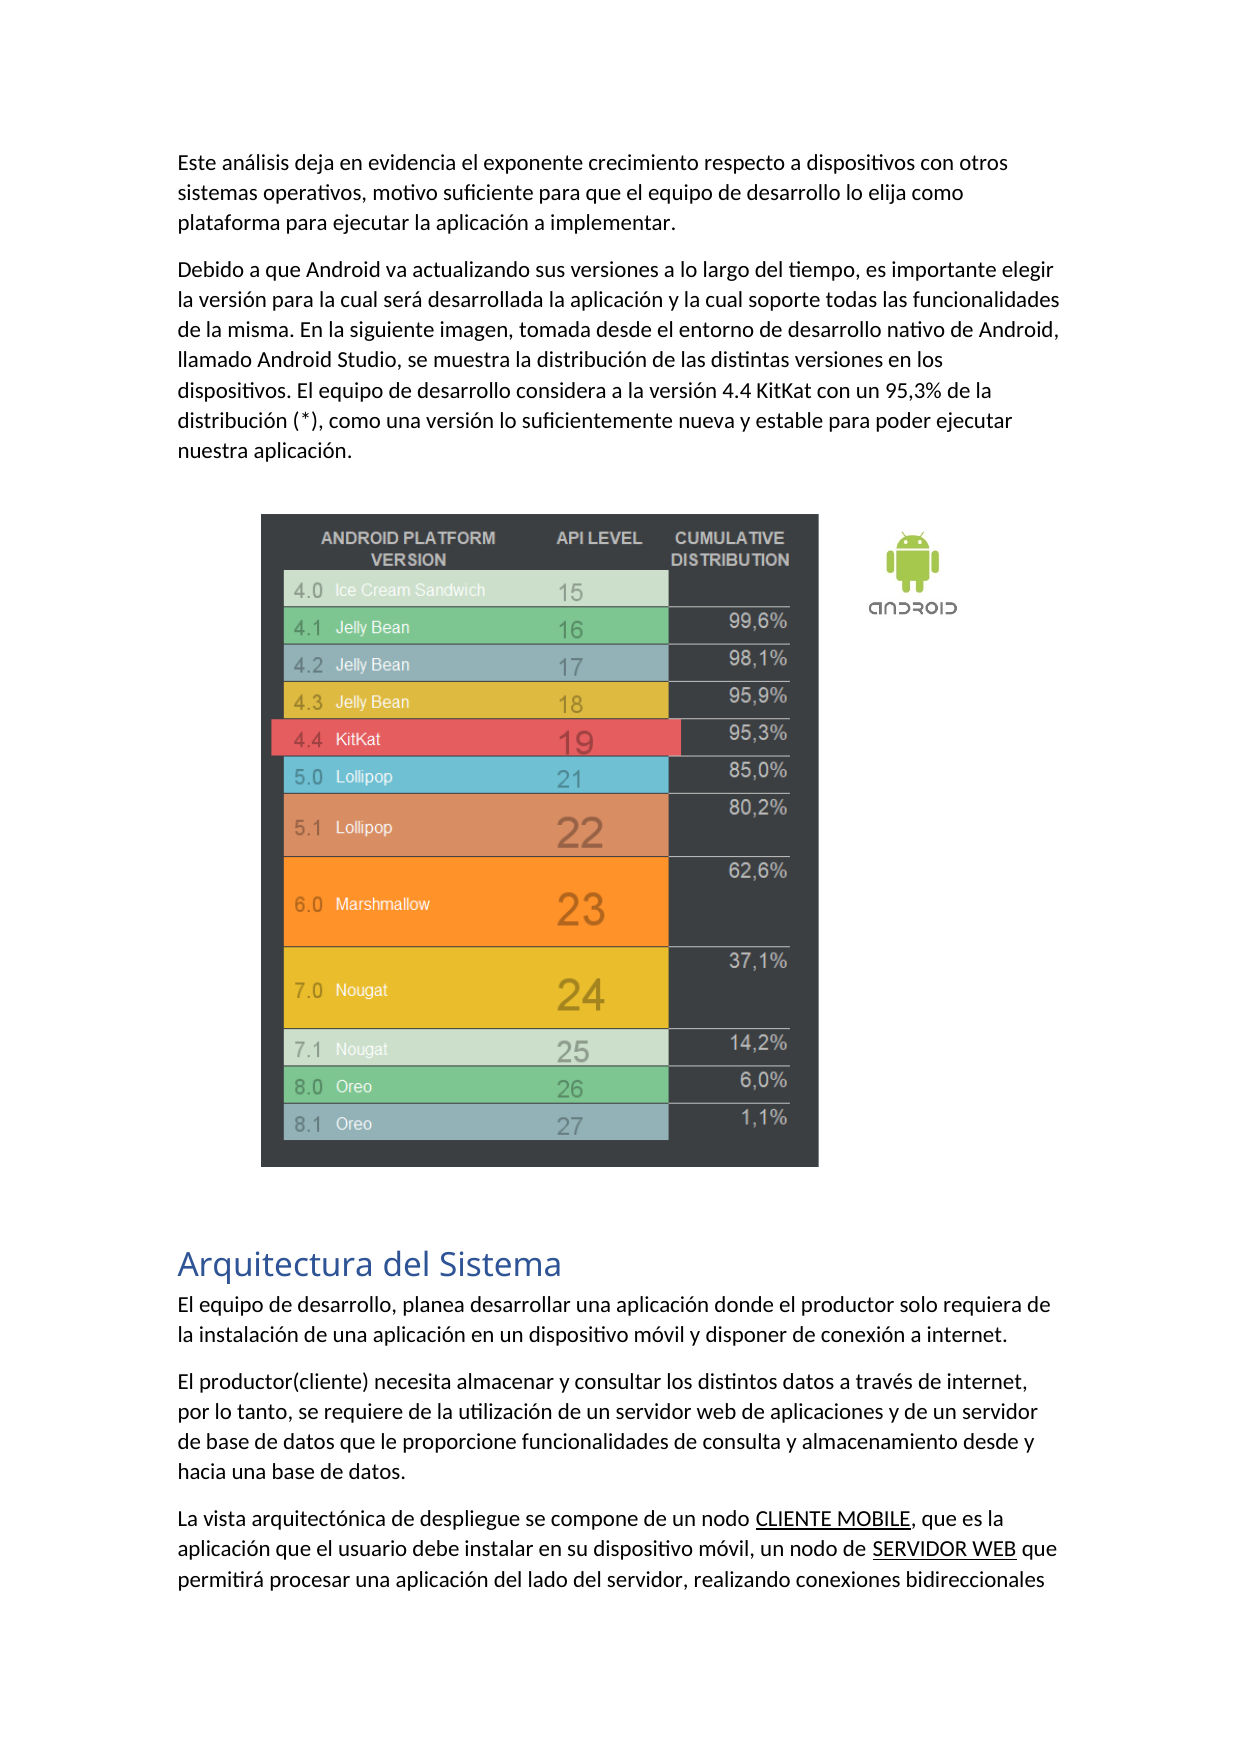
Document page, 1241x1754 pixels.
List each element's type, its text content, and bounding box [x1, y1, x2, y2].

subtitle Arquitectura del Sistema [177, 1241, 1063, 1286]
text Debido a que Android va actualizando sus versiones a lo largo del tiempo, es importante elegir la versión para la cual será desarrollada la aplicación y la cual soporte todas las funcionalidades de la misma. En la siguiente imagen, tomada desde el entorno de desarrollo nativo de Android, llamado Android Studio, se muestra la distribución de las distintas versiones en los dispositivos. El equipo de desarrollo considera a la versión 4.4 KitKat con un 95,3% de la distribución (*), como una versión lo suficientemente nueva y estable para poder ejecutar nuestra aplicación. [177, 255, 1063, 464]
text El productor(cliente) necesita almacenar y consultar los distintos datos a través de internet, por lo tanto, se requiere de la utilización de un servidor web de aplicaciones y de un servidor de base de datos que le proporcione funcionalidades de consulta y almacenamiento desde y hacia una base de datos. [177, 1367, 1063, 1485]
picture [261, 513, 819, 1167]
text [177, 1504, 1063, 1593]
text Este análisis deja en evidencia el exponente crecimiento respecto a dispositivos con otros sistemas operativos, motivo suficiente para que el equipo de desarrollo lo elija como plataforma para ejecutar la aplicación a implementar. [177, 148, 1063, 236]
picture [839, 520, 986, 628]
text El equipo de desarrollo, planea desarrollar una aplicación donde el productor solo requiera de la instalación de una aplicación en un dispositivo móvil y disponer de conexión a internet. [177, 1290, 1063, 1348]
